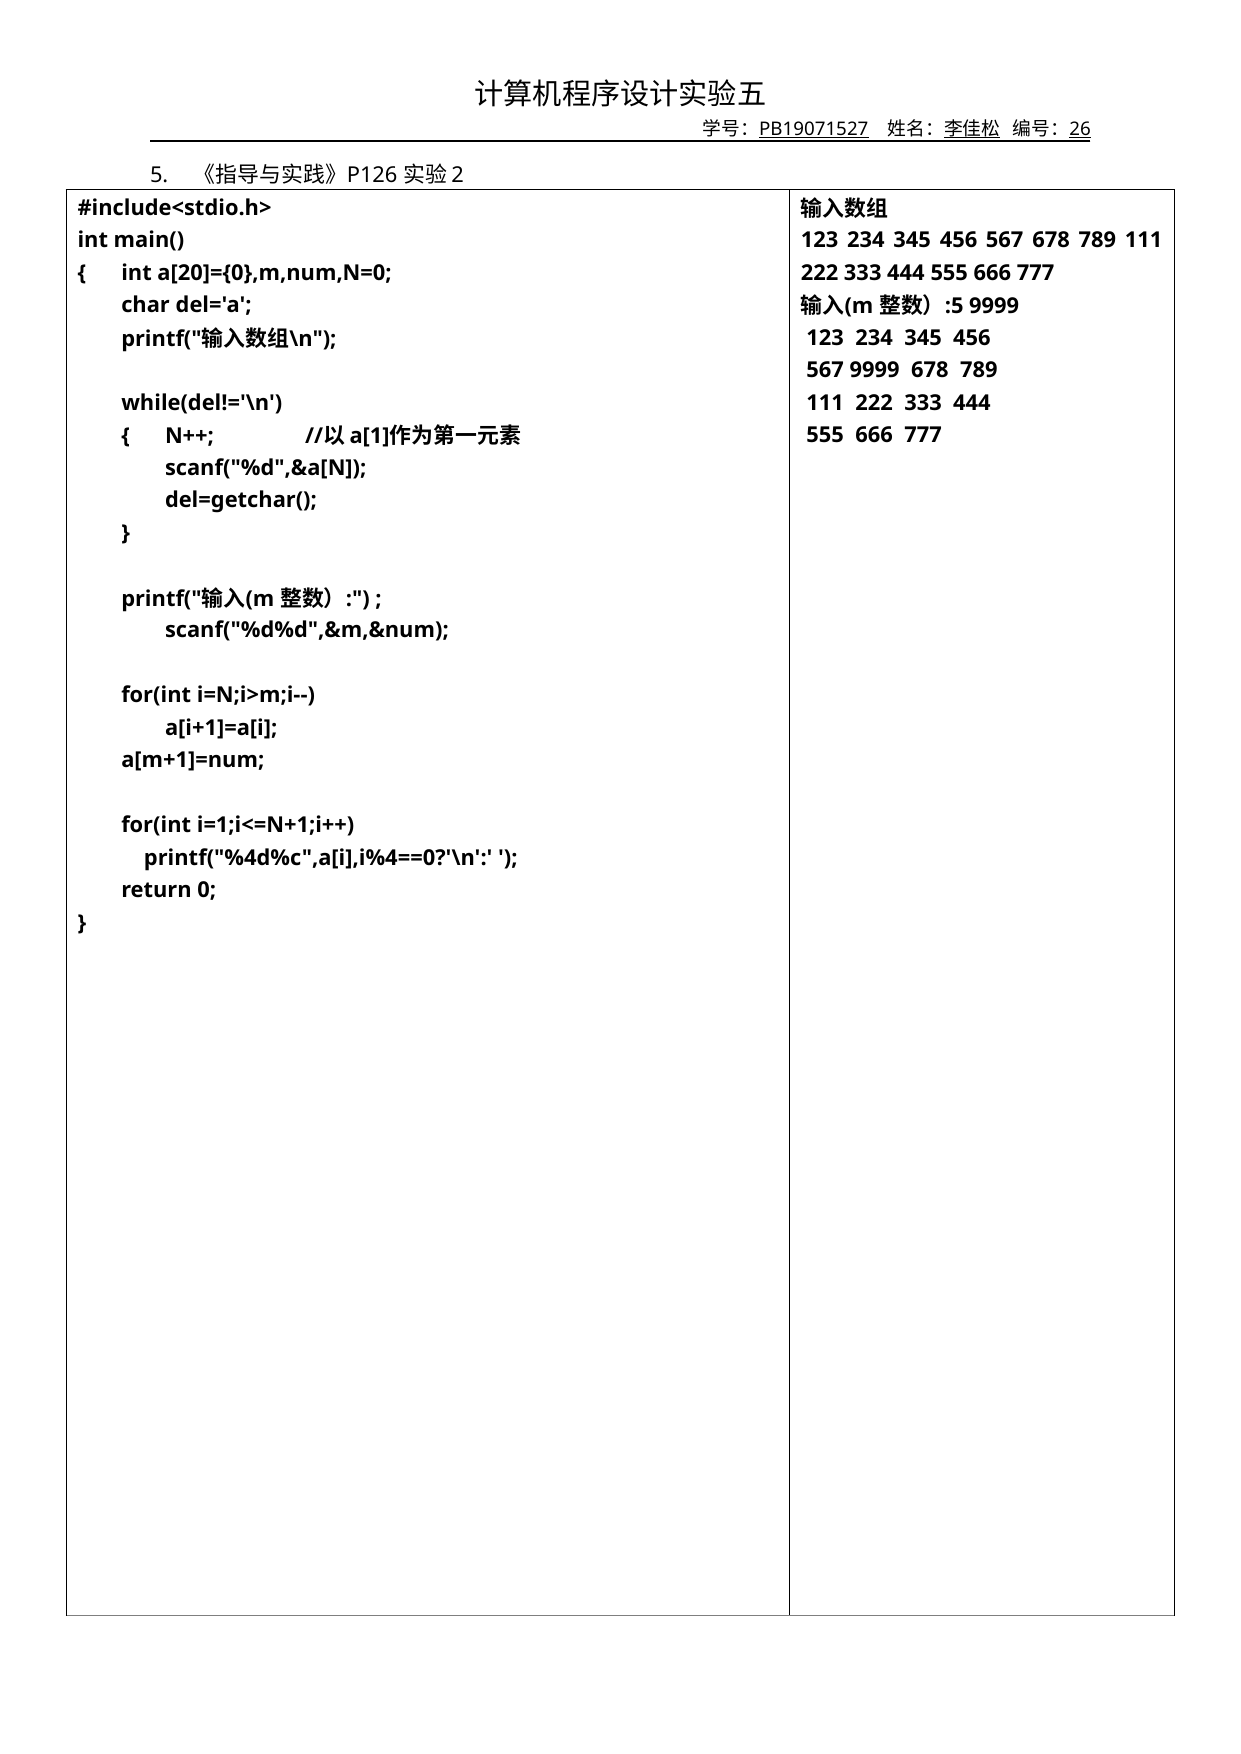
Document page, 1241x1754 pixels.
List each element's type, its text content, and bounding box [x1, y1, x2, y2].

list 《指导与实践》P126 实验2 [150, 157, 1003, 189]
table_header #include<stdio.h> int main() { int a[20]={0},m,num,N=0; char del='a'; printf("输入数组\n"); while(del!='\n') { N++; //以a[1]作为第一元素 scanf("%d",&a[N]); del=getchar(); } printf("输入(m 整数）:") ; scanf("%d%d",&m,&num); for(int i=N;i>m;i--) a[i+1]=a[i]; a[m+1]=num; for(int i=1;i<=N+1;i++) printf("%4d%c",a[i],i%4==0?'\n':' '); return 0; } [67, 190, 789, 1615]
table_header 输入数组 123 234 345 456 567 678 789 111 222 333 444 555 666 777 输入(m 整数）:5 9999 123 234 345 456 567 9999 678 789 111 222 333 444 555 666 777 [790, 190, 1174, 1615]
